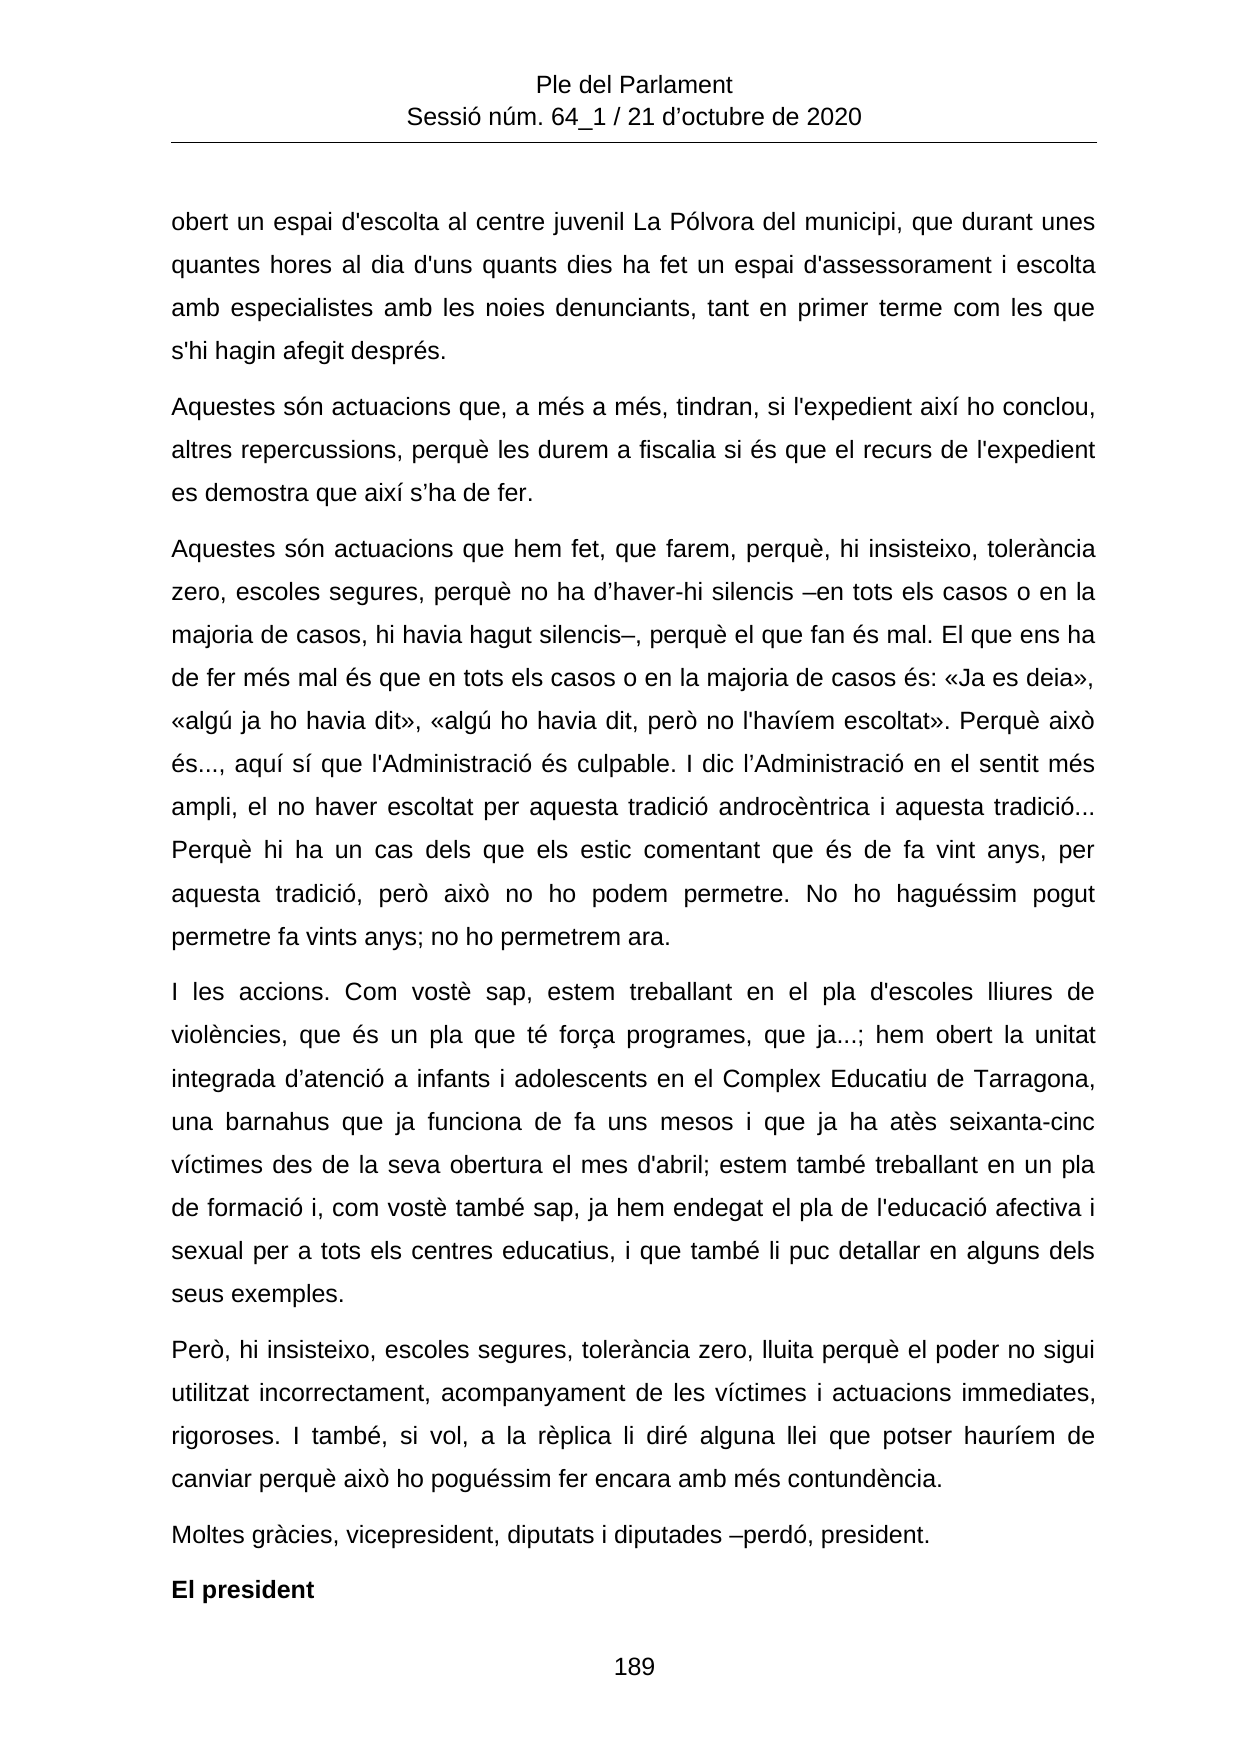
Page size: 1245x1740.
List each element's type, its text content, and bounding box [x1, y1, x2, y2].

text Aquestes són actuacions que, a més a més, tindran, si l'expedient així ho conclou, altres repercussions, perquè les durem a fiscalia si és que el recurs de l'expedient es demostra que així s’ha de fer. [171, 392, 1097, 507]
text I les accions. Com vostè sap, estem treballant en el pla d'escoles lliures de violències, que és un pla que té força programes, que ja...; hem obert la unitat integrada d’atenció a infants i adolescents en el Complex Educatiu de Tarragona, una barnahus que ja funciona de fa uns mesos i que ja ha atès seixanta-cinc víctimes des de la seva obertura el mes d'abril; estem també treballant en un pla de formació i, com vostè també sap, ja hem endegat el pla de l'educació afectiva i sexual per a tots els centres educatius, i que també li puc detallar en alguns dels seus exemples. [171, 977, 1097, 1308]
text Però, hi insisteixo, escoles segures, tolerància zero, lluita perquè el poder no sigui utilitzat incorrectament, acompanyament de les víctimes i actuacions immediates, rigoroses. I també, si vol, a la rèplica li diré alguna llei que potser hauríem de canviar perquè això ho poguéssim fer encara amb més contundència. [171, 1335, 1097, 1493]
text El president [171, 1576, 1097, 1604]
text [171, 207, 1097, 365]
text Aquestes són actuacions que hem fet, que farem, perquè, hi insisteixo, tolerància zero, escoles segures, perquè no ha d’haver-hi silencis –en tots els casos o en la majoria de casos, hi havia hagut silencis–, perquè el que fan és mal. El que ens ha de fer més mal és que en tots els casos o en la majoria de casos és: «Ja es deia», «algú ja ho havia dit», «algú ho havia dit, però no l'havíem escoltat». Perquè això és..., aquí sí que l'Administració és culpable. I dic l’Administració en el sentit més ampli, el no haver escoltat per aquesta tradició androcèntrica i aquesta tradició... Perquè hi ha un cas dels que els estic comentant que és de fa vint anys, per aquesta tradició, però això no ho podem permetre. No ho haguéssim pogut permetre fa vints anys; no ho permetrem ara. [171, 534, 1097, 951]
text Moltes gràcies, vicepresident, diputats i diputades –perdó, president. [171, 1520, 1097, 1549]
